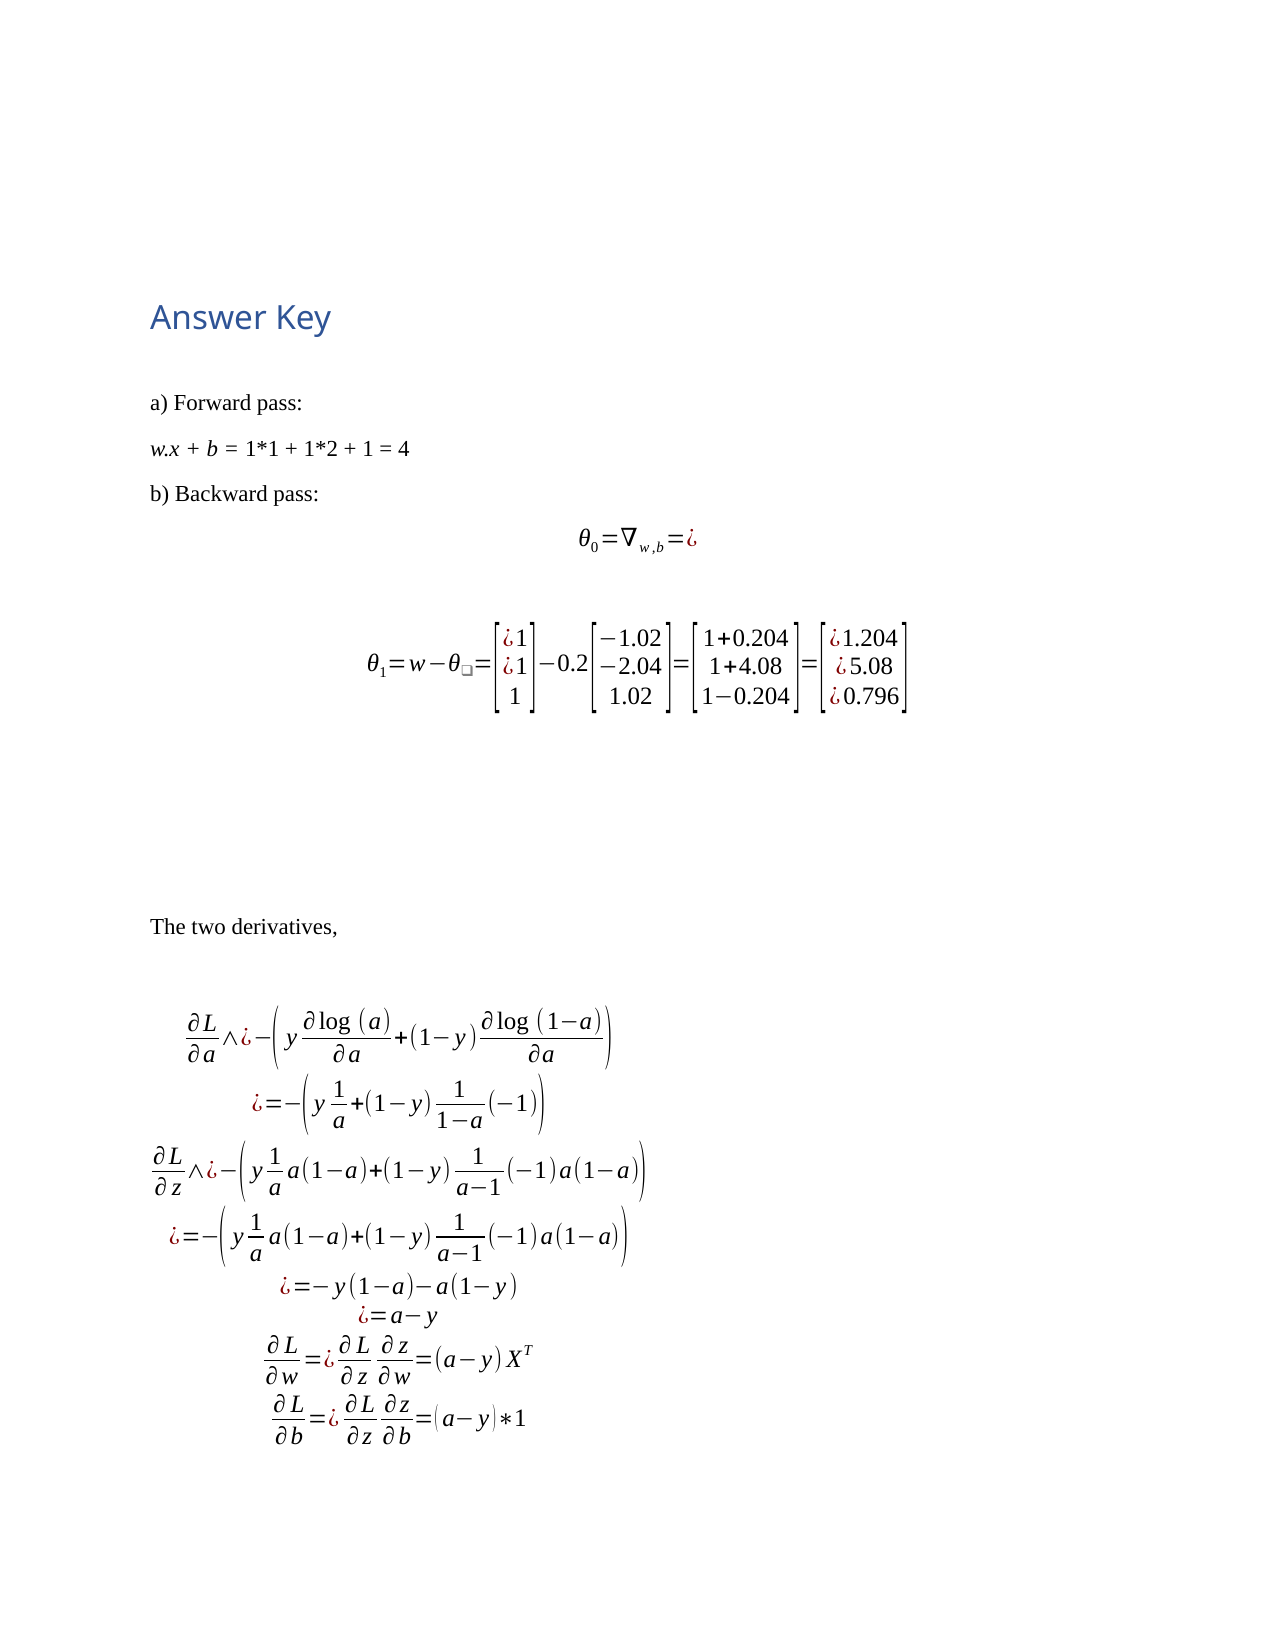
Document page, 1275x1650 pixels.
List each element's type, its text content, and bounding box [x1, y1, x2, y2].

text b) Backward pass: [150, 480, 1125, 506]
subtitle Answer Key [150, 294, 1125, 339]
text The two derivatives, [150, 913, 1125, 939]
text a) Forward pass: [150, 389, 1125, 416]
text w.x + b = 1*1 + 1*2 + 1 = 4 [150, 434, 1125, 461]
